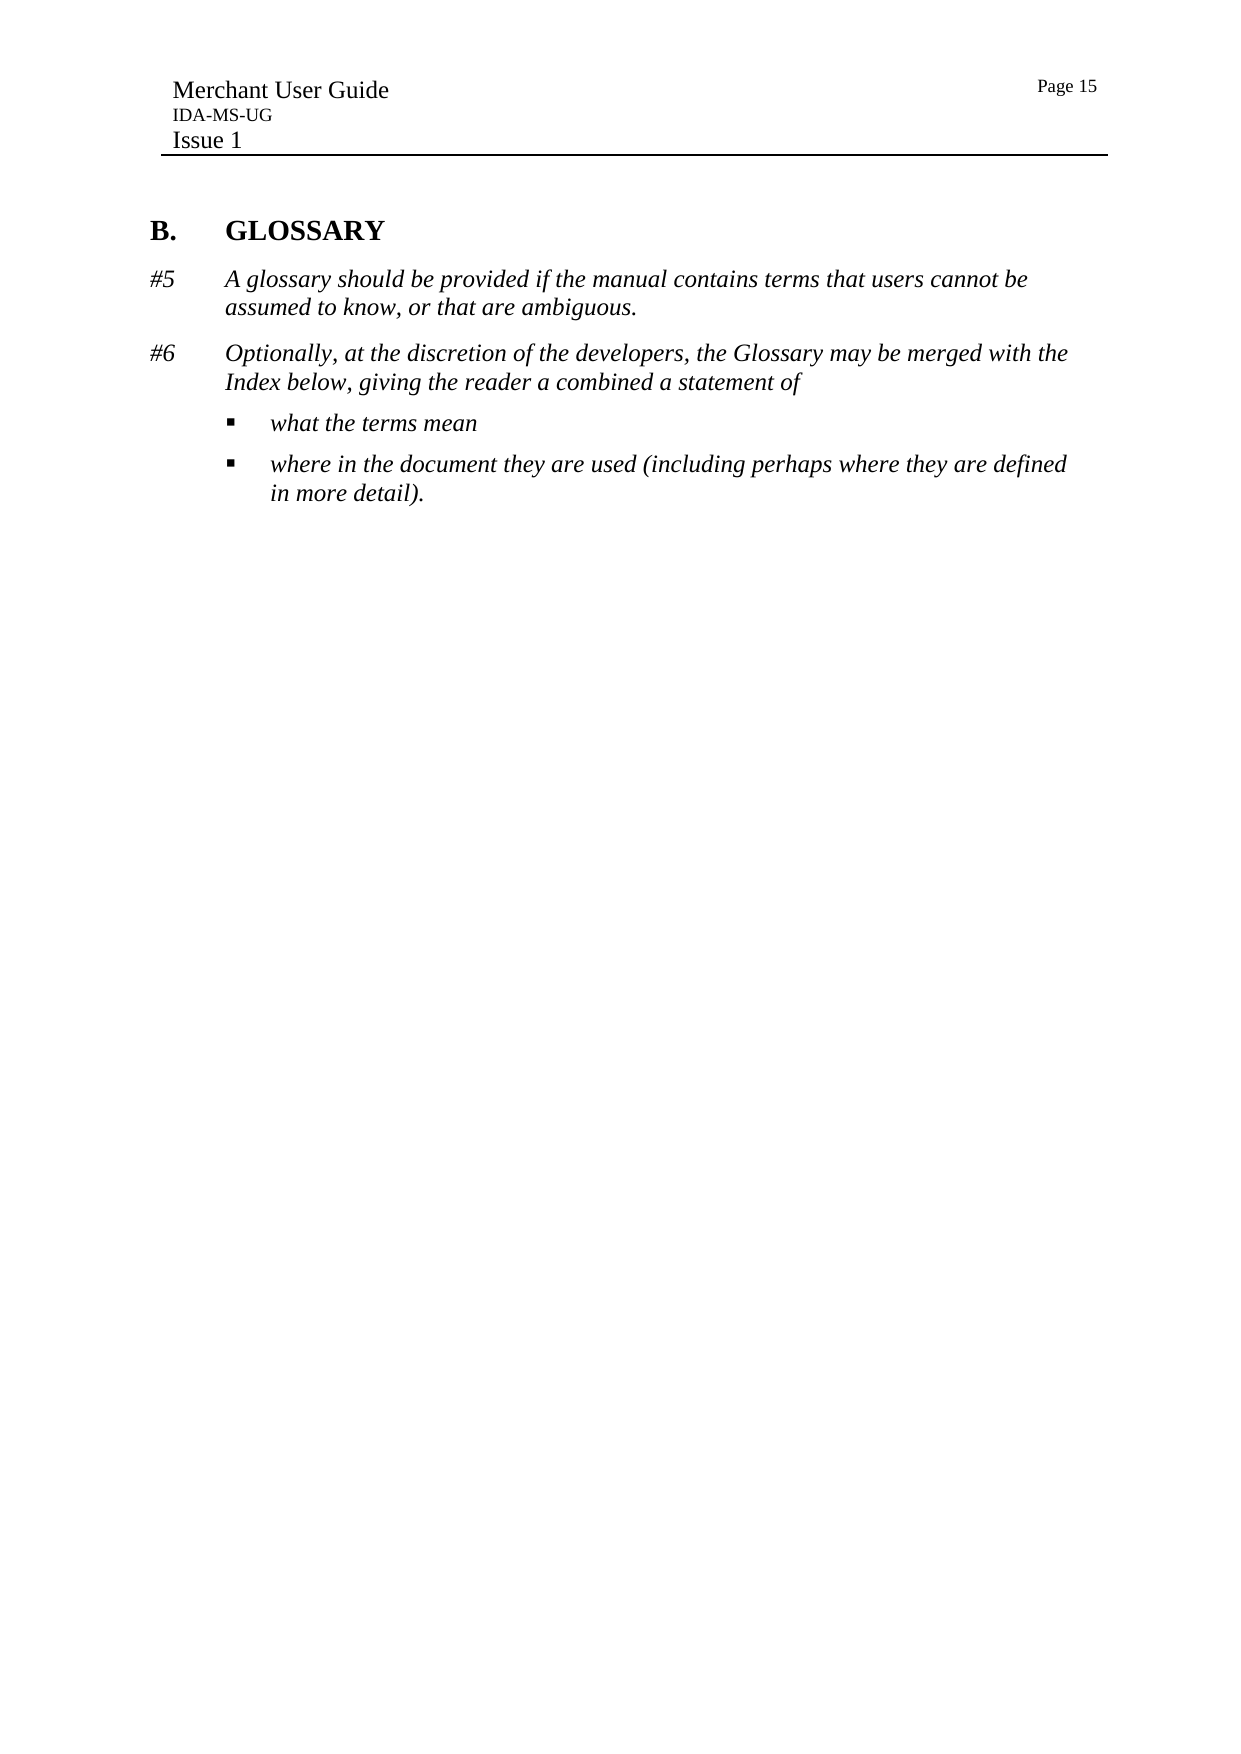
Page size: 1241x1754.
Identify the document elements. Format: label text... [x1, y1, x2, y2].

text where in the document they are used (including perhaps where they are defined in more detail). [225, 449, 1090, 507]
list Optionally, at the discretion of the developers, the Glossary may be merged with the Index below, giving the reader a combined a statement of [150, 338, 1090, 395]
text what the terms mean [225, 408, 1090, 437]
text B. Glossary [150, 213, 1090, 247]
list A glossary should be provided if the manual contains terms that users cannot be assumed to know, or that are ambiguous. [150, 264, 1090, 321]
